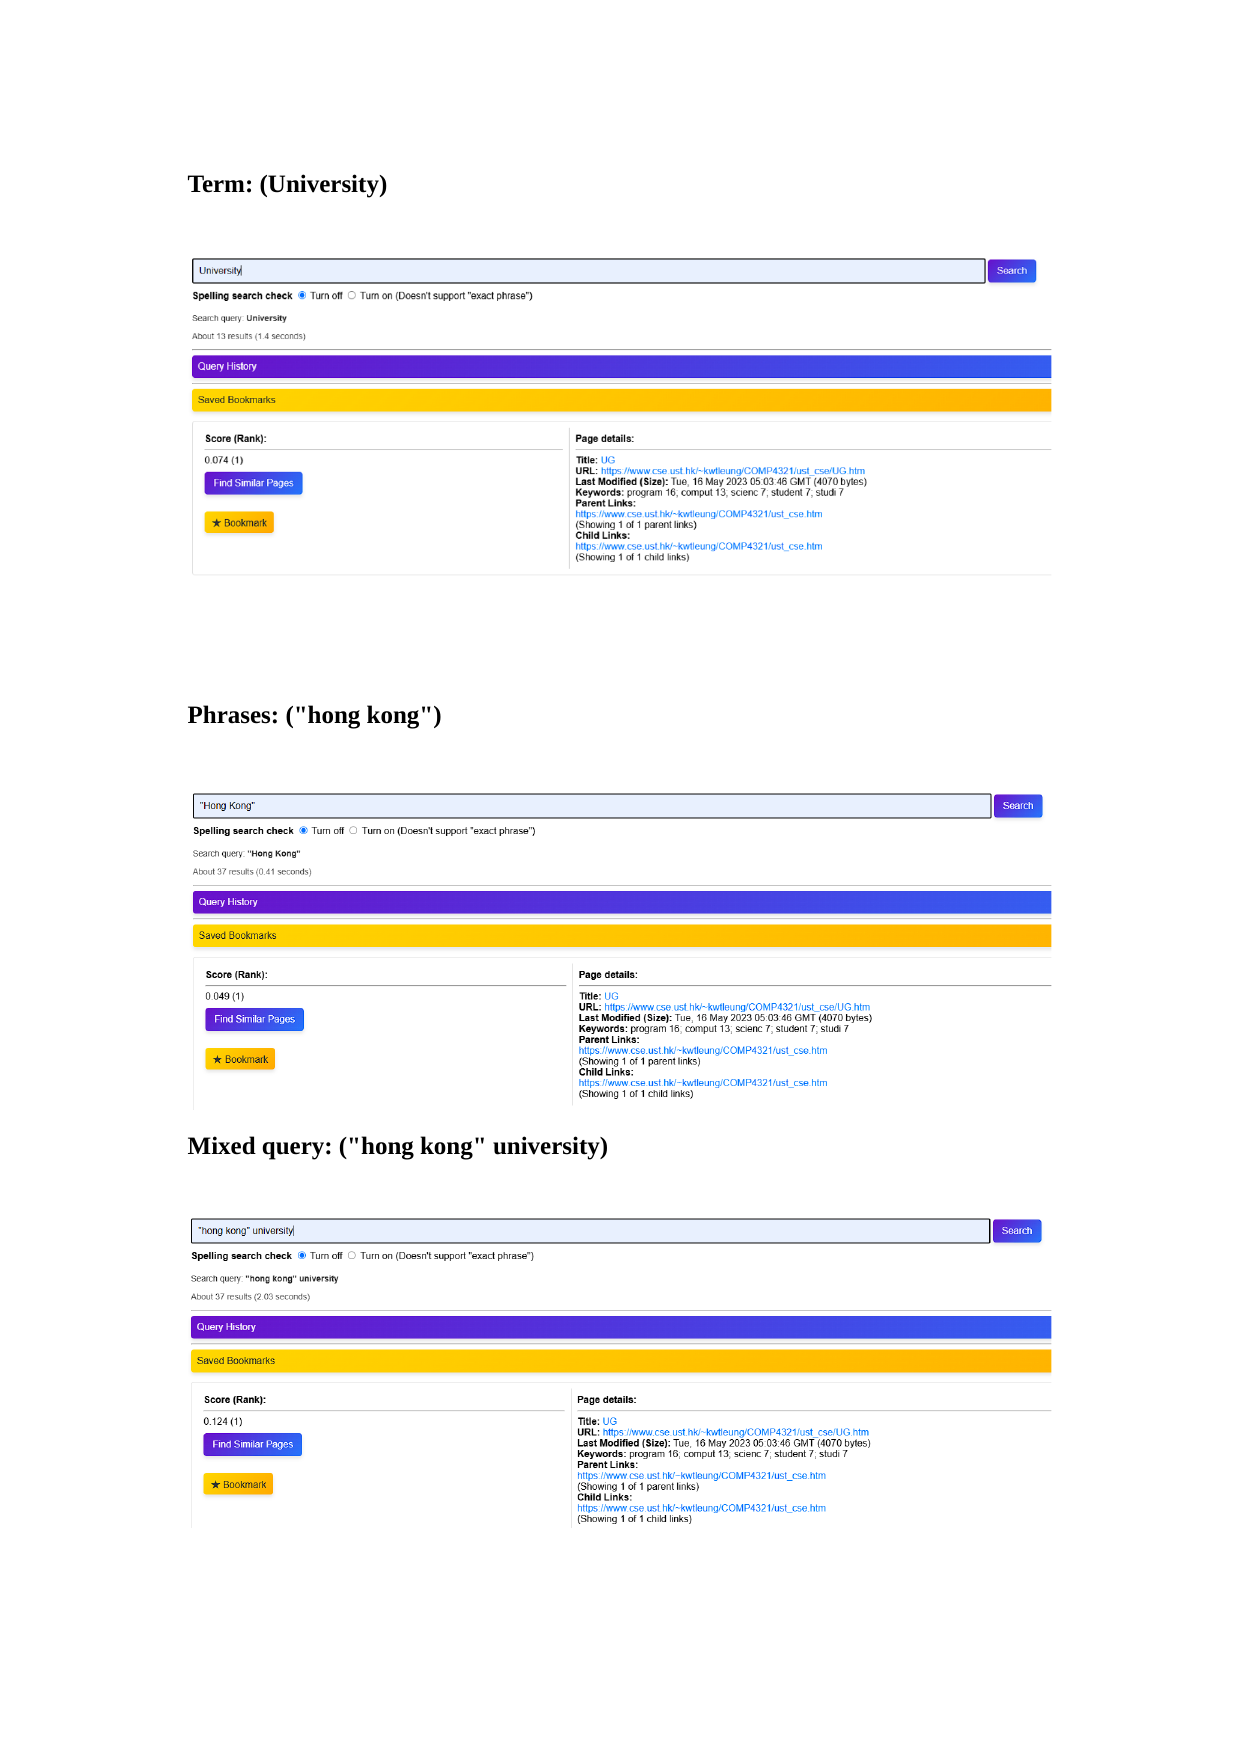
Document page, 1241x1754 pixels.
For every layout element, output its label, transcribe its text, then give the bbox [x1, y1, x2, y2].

picture [187, 1215, 1052, 1528]
picture [187, 252, 1052, 581]
picture [187, 784, 1052, 1110]
